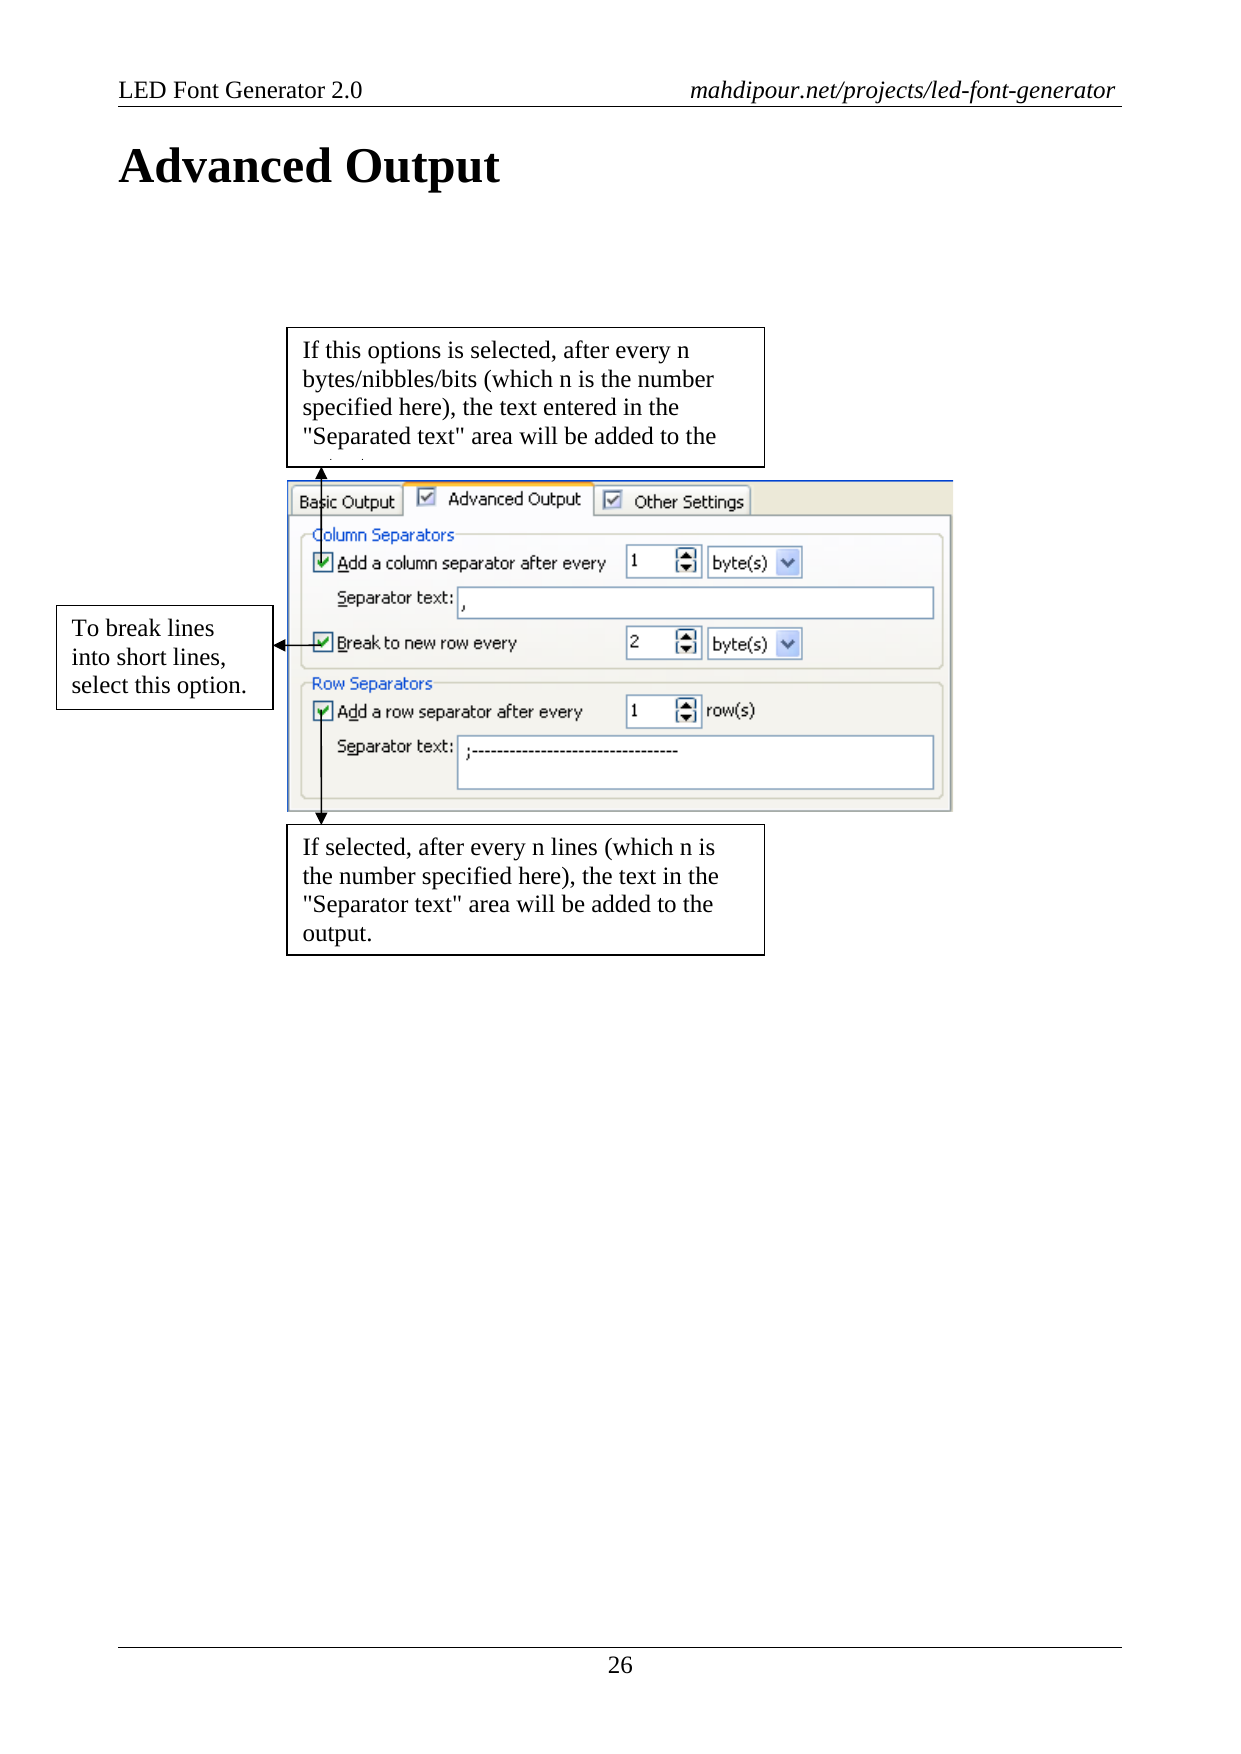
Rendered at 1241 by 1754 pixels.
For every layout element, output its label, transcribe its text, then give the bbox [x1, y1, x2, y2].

picture [287, 480, 954, 812]
text Advanced Output [118, 136, 1122, 193]
